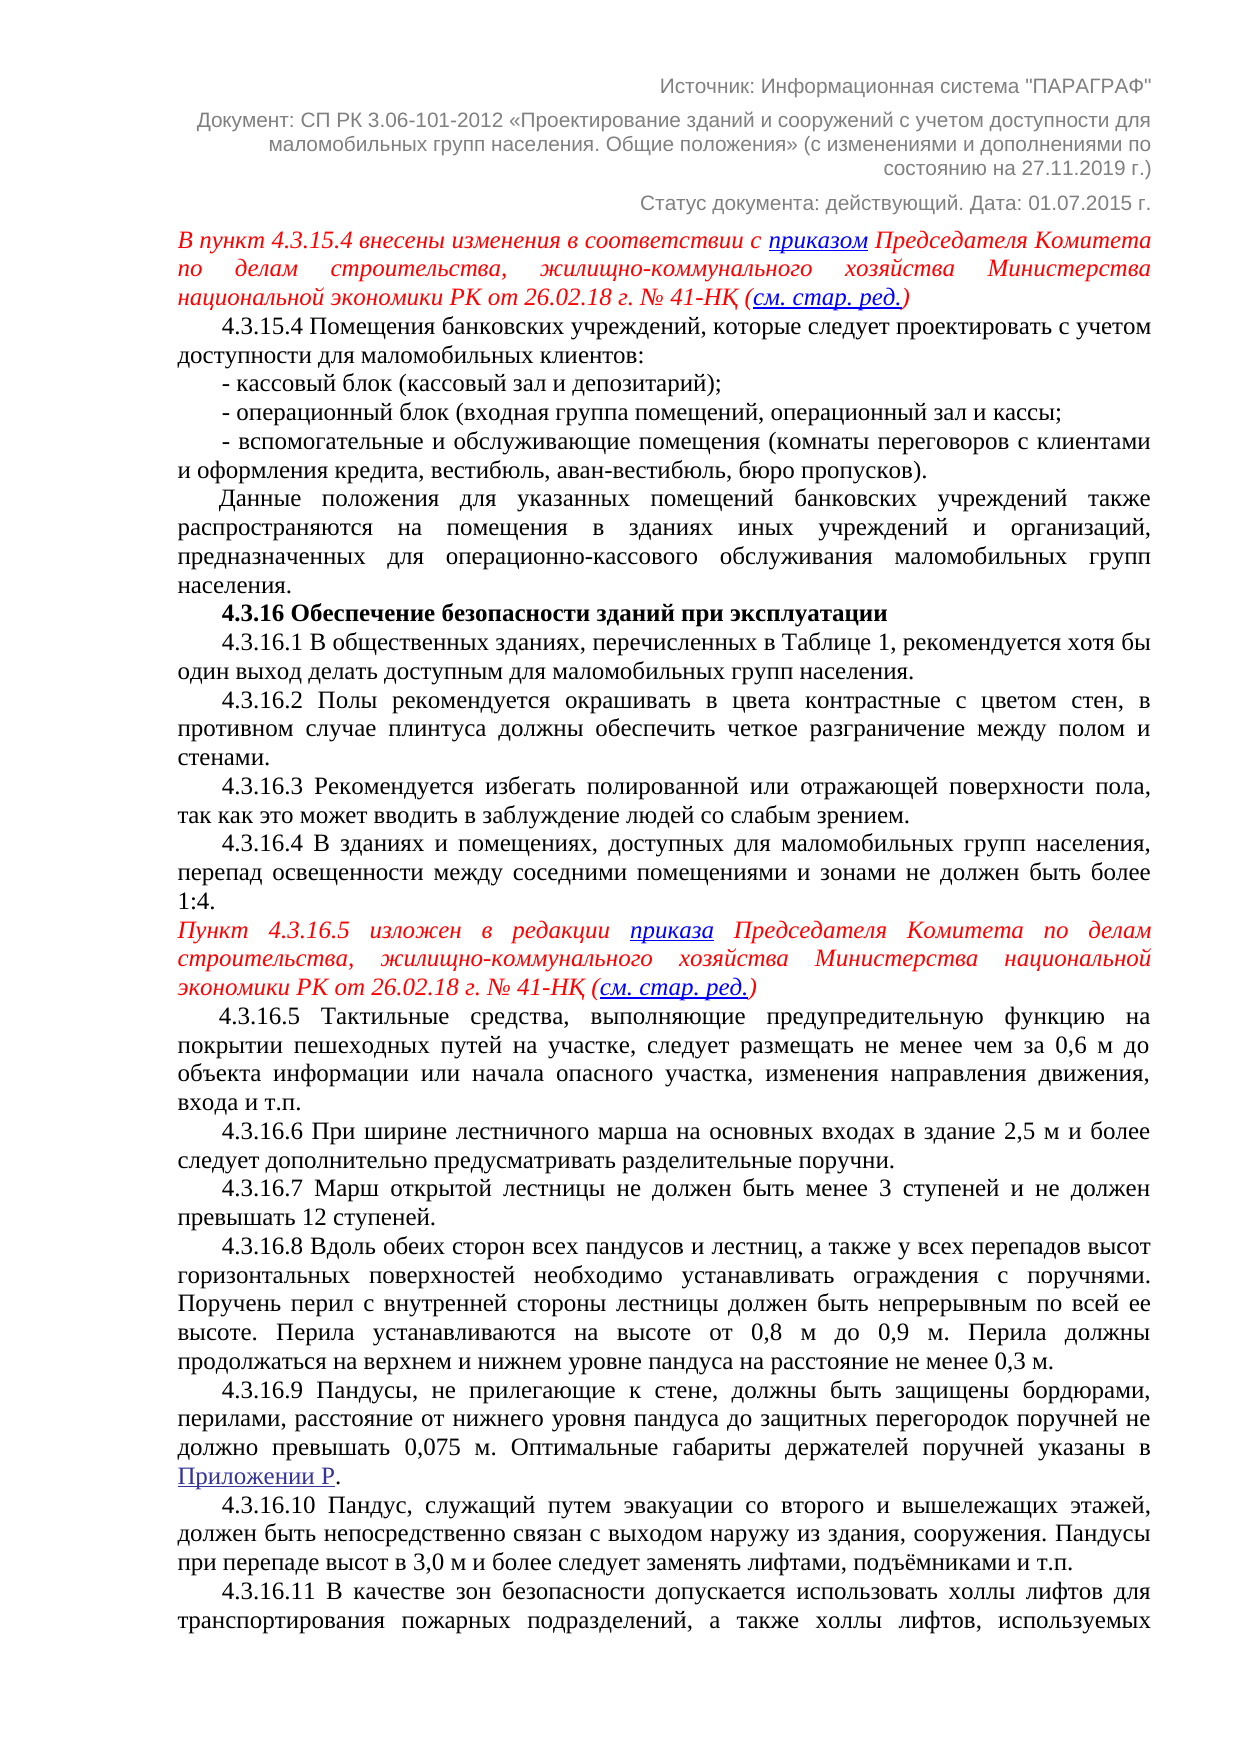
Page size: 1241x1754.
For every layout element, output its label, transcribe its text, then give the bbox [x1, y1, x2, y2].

text - вспомогательные и обслуживающие помещения (комнаты переговоров с клиентами и оформления кредита, вестибюль, аван-вестибюль, бюро пропусков). [177, 426, 1152, 483]
text 4.3.16.6 При ширине лестничного марша на основных входах в здание 2,5 м и более следует дополнительно предусматривать разделительные поручни. [177, 1116, 1152, 1173]
text 4.3.16.2 Полы рекомендуется окрашивать в цвета контрастные с цветом стен, в противном случае плинтуса должны обеспечить четкое разграничение между полом и стенами. [177, 685, 1152, 771]
text 4.3.16.5 Тактильные средства, выполняющие предупредительную функцию на покрытии пешеходных путей на участке, следует размещать не менее чем за 0,6 м до объекта информации или начала опасного участка, изменения направления движения, входа и т.п. [177, 1001, 1152, 1116]
text 4.3.16.1 В общественных зданиях, перечисленных в Таблице 1, рекомендуется хотя бы один выход делать доступным для маломобильных групп населения. [177, 627, 1152, 685]
text 4.3.16.4 В зданиях и помещениях, доступных для маломобильных групп населения, перепад освещенности между соседними помещениями и зонами не должен быть более 1:4. [177, 828, 1152, 915]
text Пункт 4.3.16.5 изложен в редакции приказа Председателя Комитета по делам строительства, жилищно-коммунального хозяйства Министерства национальной экономики РК от 26.02.18 г. № 41-НҚ (см. стар. ред.) [177, 915, 1152, 1001]
text - кассовый блок (кассовый зал и депозитарий); [177, 368, 1152, 397]
text Данные положения для указанных помещений банковских учреждений также распространяются на помещения в зданиях иных учреждений и организаций, предназначенных для операционно-кассового обслуживания маломобильных групп населения. [177, 483, 1152, 598]
text 4.3.16.8 Вдоль обеих сторон всех пандусов и лестниц, а также у всех перепадов высот горизонтальных поверхностей необходимо устанавливать ограждения с поручнями. Поручень перил с внутренней стороны лестницы должен быть непрерывным по всей ее высоте. Перила устанавливаются на высоте от 0,8 м до 0,9 м. Перила должны продолжаться на верхнем и нижнем уровне пандуса на расстояние не менее 0,3 м. [177, 1231, 1152, 1375]
text 4.3.15.4 Помещения банковских учреждений, которые следует проектировать с учетом доступности для маломобильных клиентов: [177, 311, 1152, 368]
text 4.3.16.3 Рекомендуется избегать полированной или отражающей поверхности пола, так как это может вводить в заблуждение людей со слабым зрением. [177, 771, 1152, 828]
text В пункт 4.3.15.4 внесены изменения в соответствии с приказом Председателя Комитета по делам строительства, жилищно-коммунального хозяйства Министерства национальной экономики РК от 26.02.18 г. № 41-НҚ (см. стар. ред.) [177, 225, 1152, 311]
text 4.3.16.9 Пандусы, не прилегающие к стене, должны быть защищены бордюрами, перилами, расстояние от нижнего уровня пандуса до защитных перегородок поручней не должно превышать 0,075 м. Оптимальные габариты держателей поручней указаны в Приложении Р. [177, 1375, 1152, 1490]
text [177, 1576, 1152, 1633]
text 4.3.16.10 Пандус, служащий путем эвакуации со второго и вышележащих этажей, должен быть непосредственно связан с выходом наружу из здания, сооружения. Пандусы при перепаде высот в 3,0 м и более следует заменять лифтами, подъёмниками и т.п. [177, 1490, 1152, 1576]
text 4.3.16.7 Марш открытой лестницы не должен быть менее 3 ступеней и не должен превышать 12 ступеней. [177, 1173, 1152, 1231]
text - операционный блок (входная группа помещений, операционный зал и кассы; [177, 397, 1152, 426]
text 4.3.16 Обеспечение безопасности зданий при эксплуатации [177, 598, 1152, 627]
